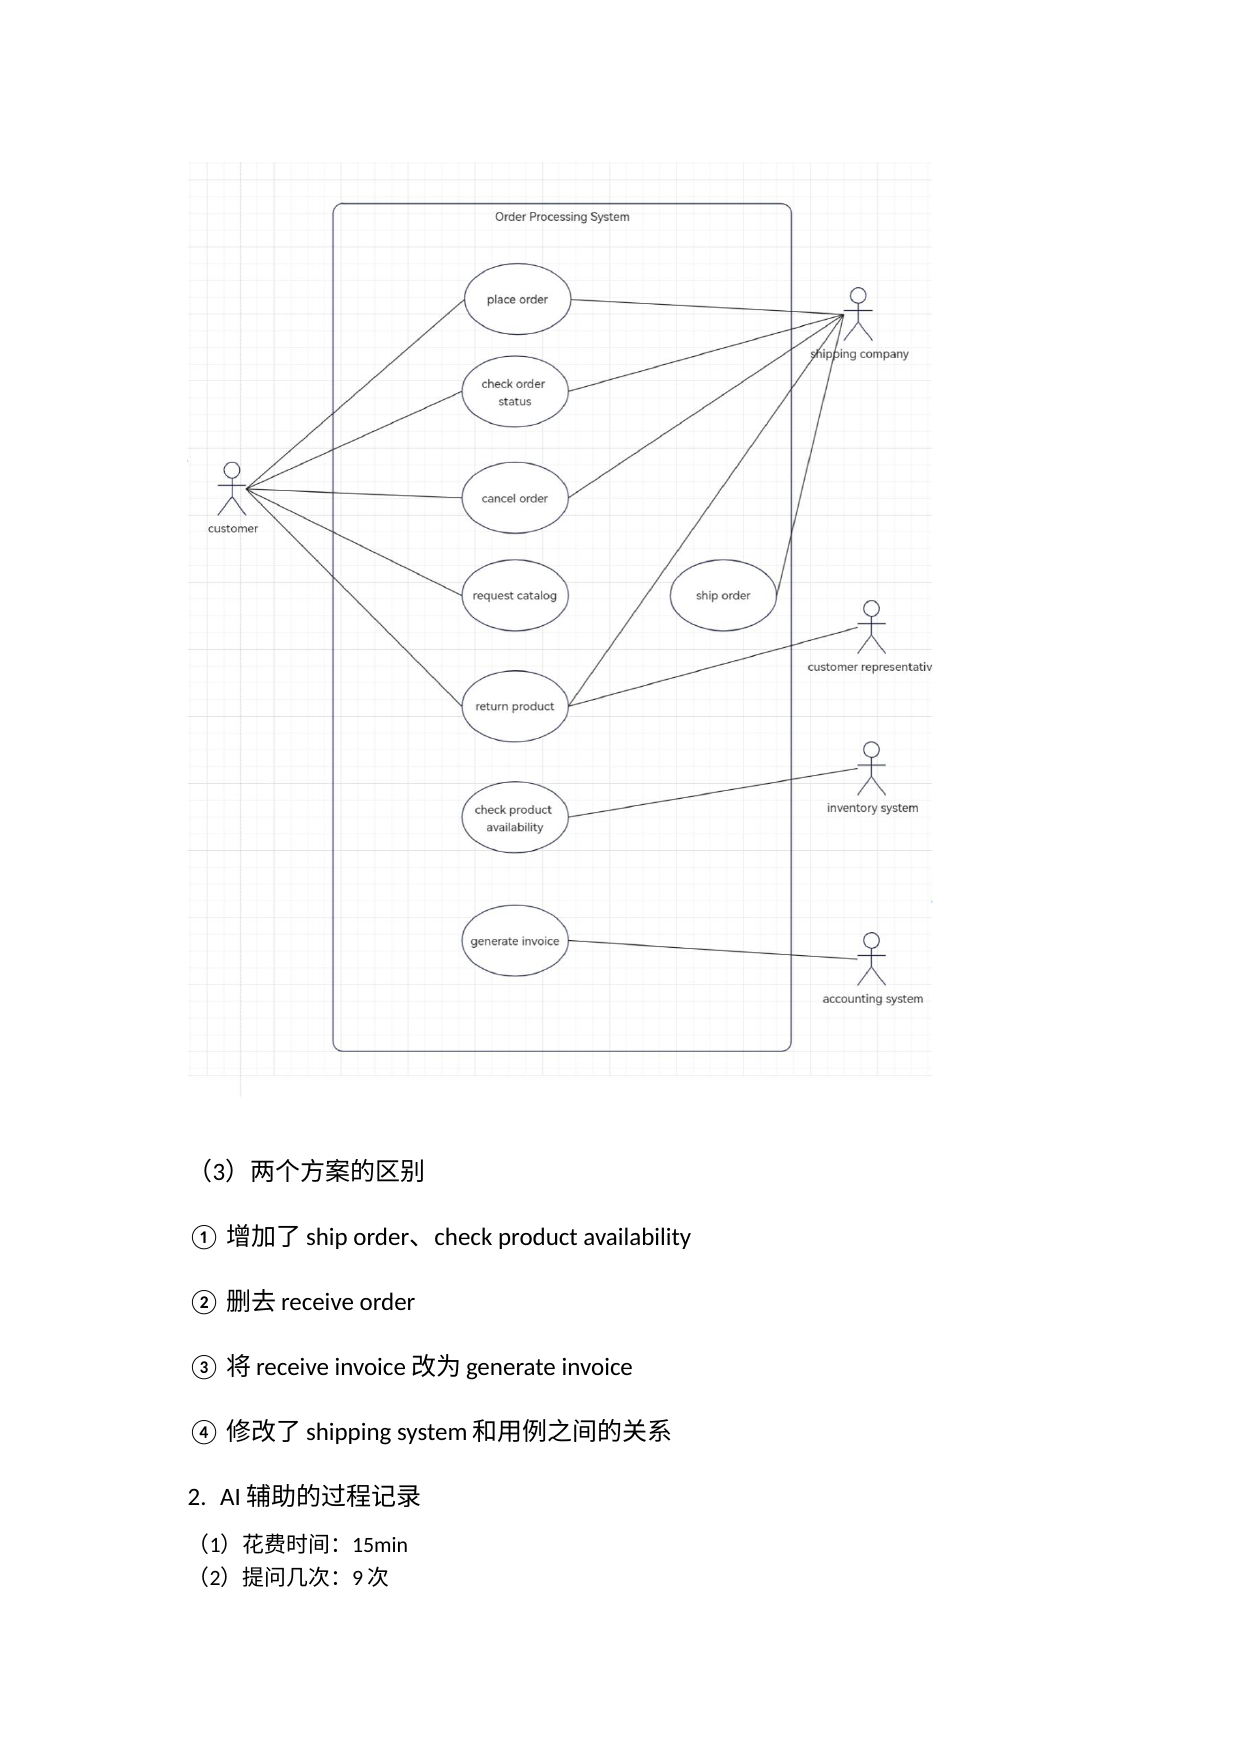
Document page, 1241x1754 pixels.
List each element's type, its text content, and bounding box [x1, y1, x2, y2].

picture [187, 162, 933, 1097]
list 两个方案的区别 [187, 1137, 1053, 1202]
list AI辅助的过程记录 [187, 1462, 1053, 1527]
list ③将receive invoice改为generate invoice [187, 1332, 1053, 1397]
list ①增加了ship order、check product availability [187, 1202, 1053, 1267]
list 提问几次：9次 [187, 1559, 1053, 1592]
list 花费时间：15min [187, 1527, 1053, 1559]
list ②删去receive order [187, 1267, 1053, 1332]
list ④修改了shipping system和用例之间的关系 [187, 1397, 1053, 1462]
